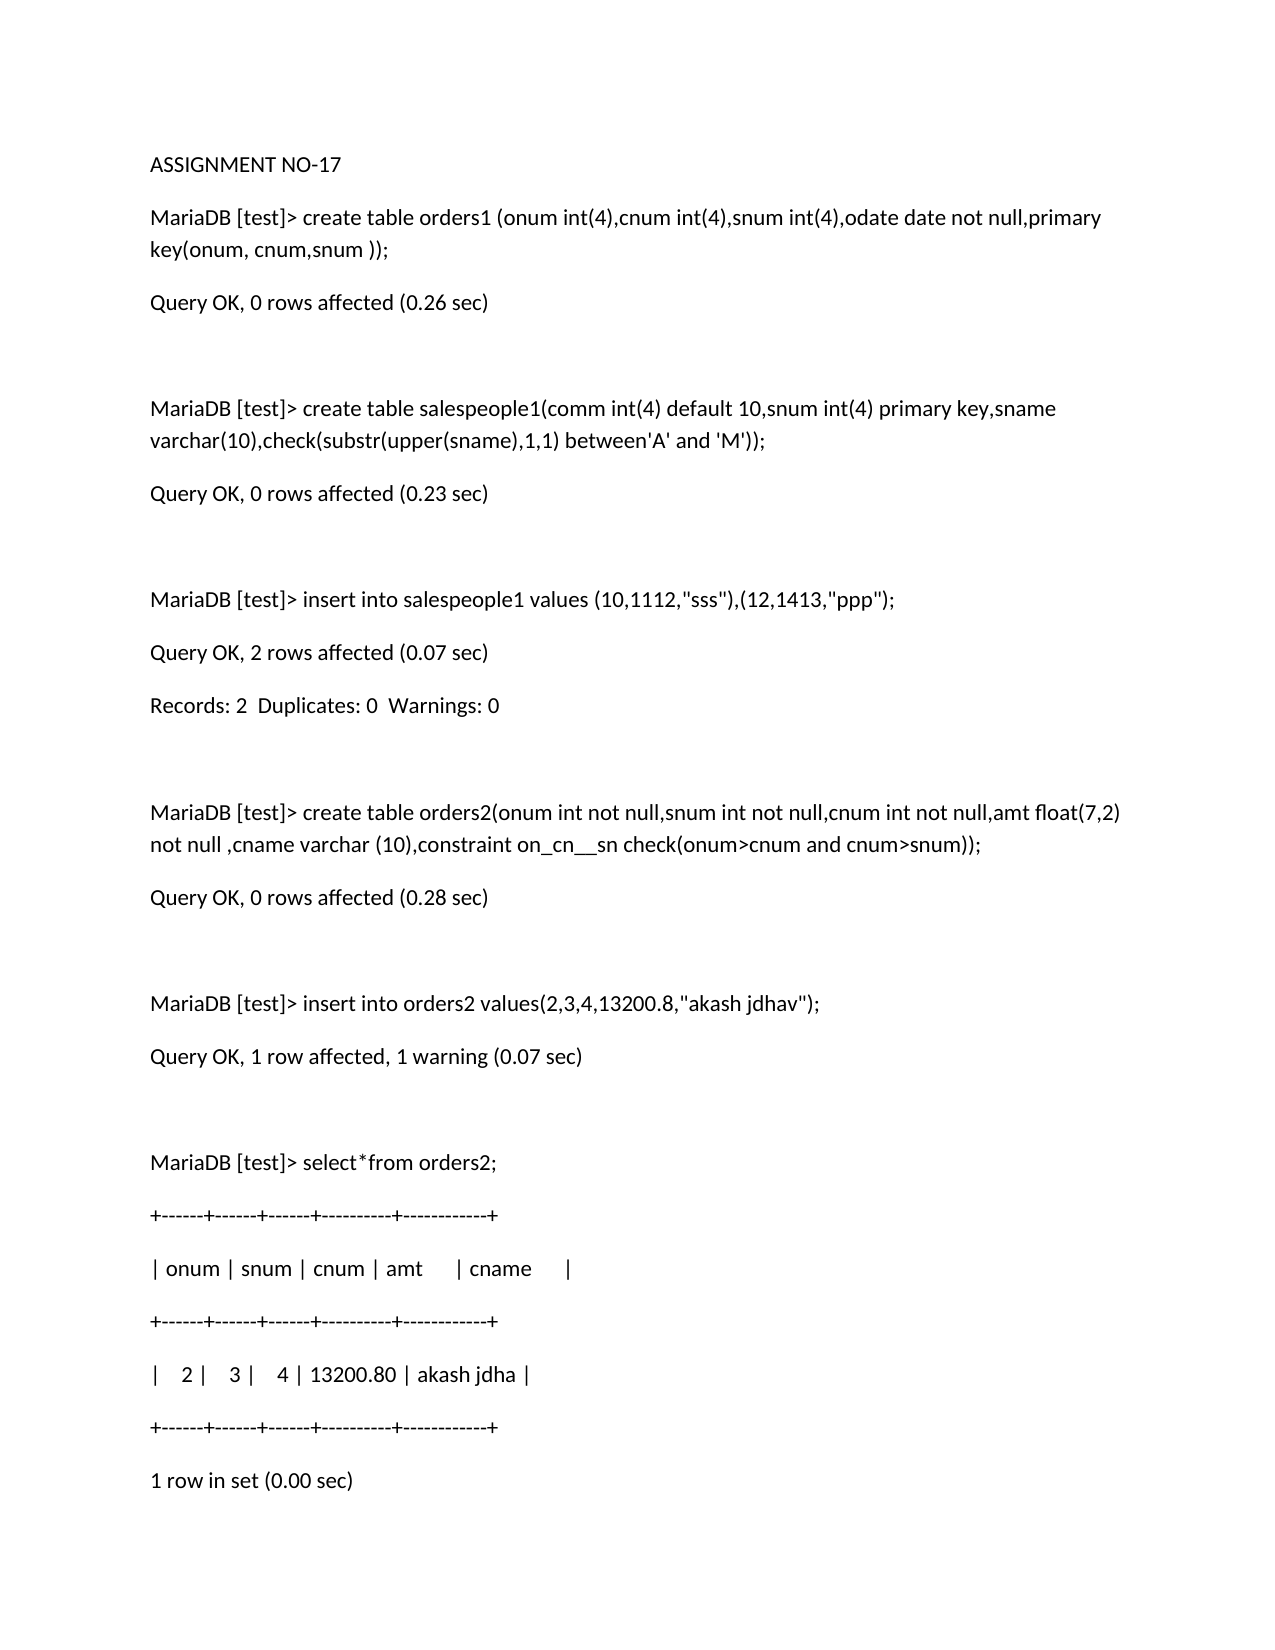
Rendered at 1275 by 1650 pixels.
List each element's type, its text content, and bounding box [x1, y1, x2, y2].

text Query OK, 2 rows affected (0.07 sec) [150, 638, 1125, 667]
text 1 row in set (0.00 sec) [150, 1466, 1125, 1494]
text +------+------+------+----------+------------+ [150, 1413, 1125, 1441]
text Query OK, 0 rows affected (0.28 sec) [150, 883, 1125, 911]
text Query OK, 1 row affected, 1 warning (0.07 sec) [150, 1042, 1125, 1070]
text MariaDB [test]> insert into orders2 values(2,3,4,13200.8,"akash jdhav"); [150, 989, 1125, 1017]
text MariaDB [test]> insert into salespeople1 values (10,1112,"sss"),(12,1413,"ppp"); [150, 586, 1125, 613]
text MariaDB [test]> create table salespeople1(comm int(4) default 10,snum int(4) primary key,sname varchar(10),check(substr(upper(sname),1,1) between'A' and 'M')); [150, 394, 1125, 454]
text MariaDB [test]> select*from orders2; [150, 1148, 1125, 1176]
text +------+------+------+----------+------------+ [150, 1307, 1125, 1335]
text Query OK, 0 rows affected (0.26 sec) [150, 288, 1125, 316]
text MariaDB [test]> create table orders1 (onum int(4),cnum int(4),snum int(4),odate date not null,primary key(onum, cnum,snum )); [150, 203, 1125, 263]
text +------+------+------+----------+------------+ [150, 1201, 1125, 1229]
text | 2 | 3 | 4 | 13200.80 | akash jdha | [150, 1360, 1125, 1388]
text Query OK, 0 rows affected (0.23 sec) [150, 479, 1125, 507]
text MariaDB [test]> create table orders2(onum int not null,snum int not null,cnum int not null,amt float(7,2) not null ,cname varchar (10),constraint on_cn__sn check(onum>cnum and cnum>snum)); [150, 798, 1125, 858]
text ASSIGNMENT NO-17 [150, 150, 1125, 178]
text Records: 2 Duplicates: 0 Warnings: 0 [150, 692, 1125, 719]
text | onum | snum | cnum | amt | cname | [150, 1254, 1125, 1282]
